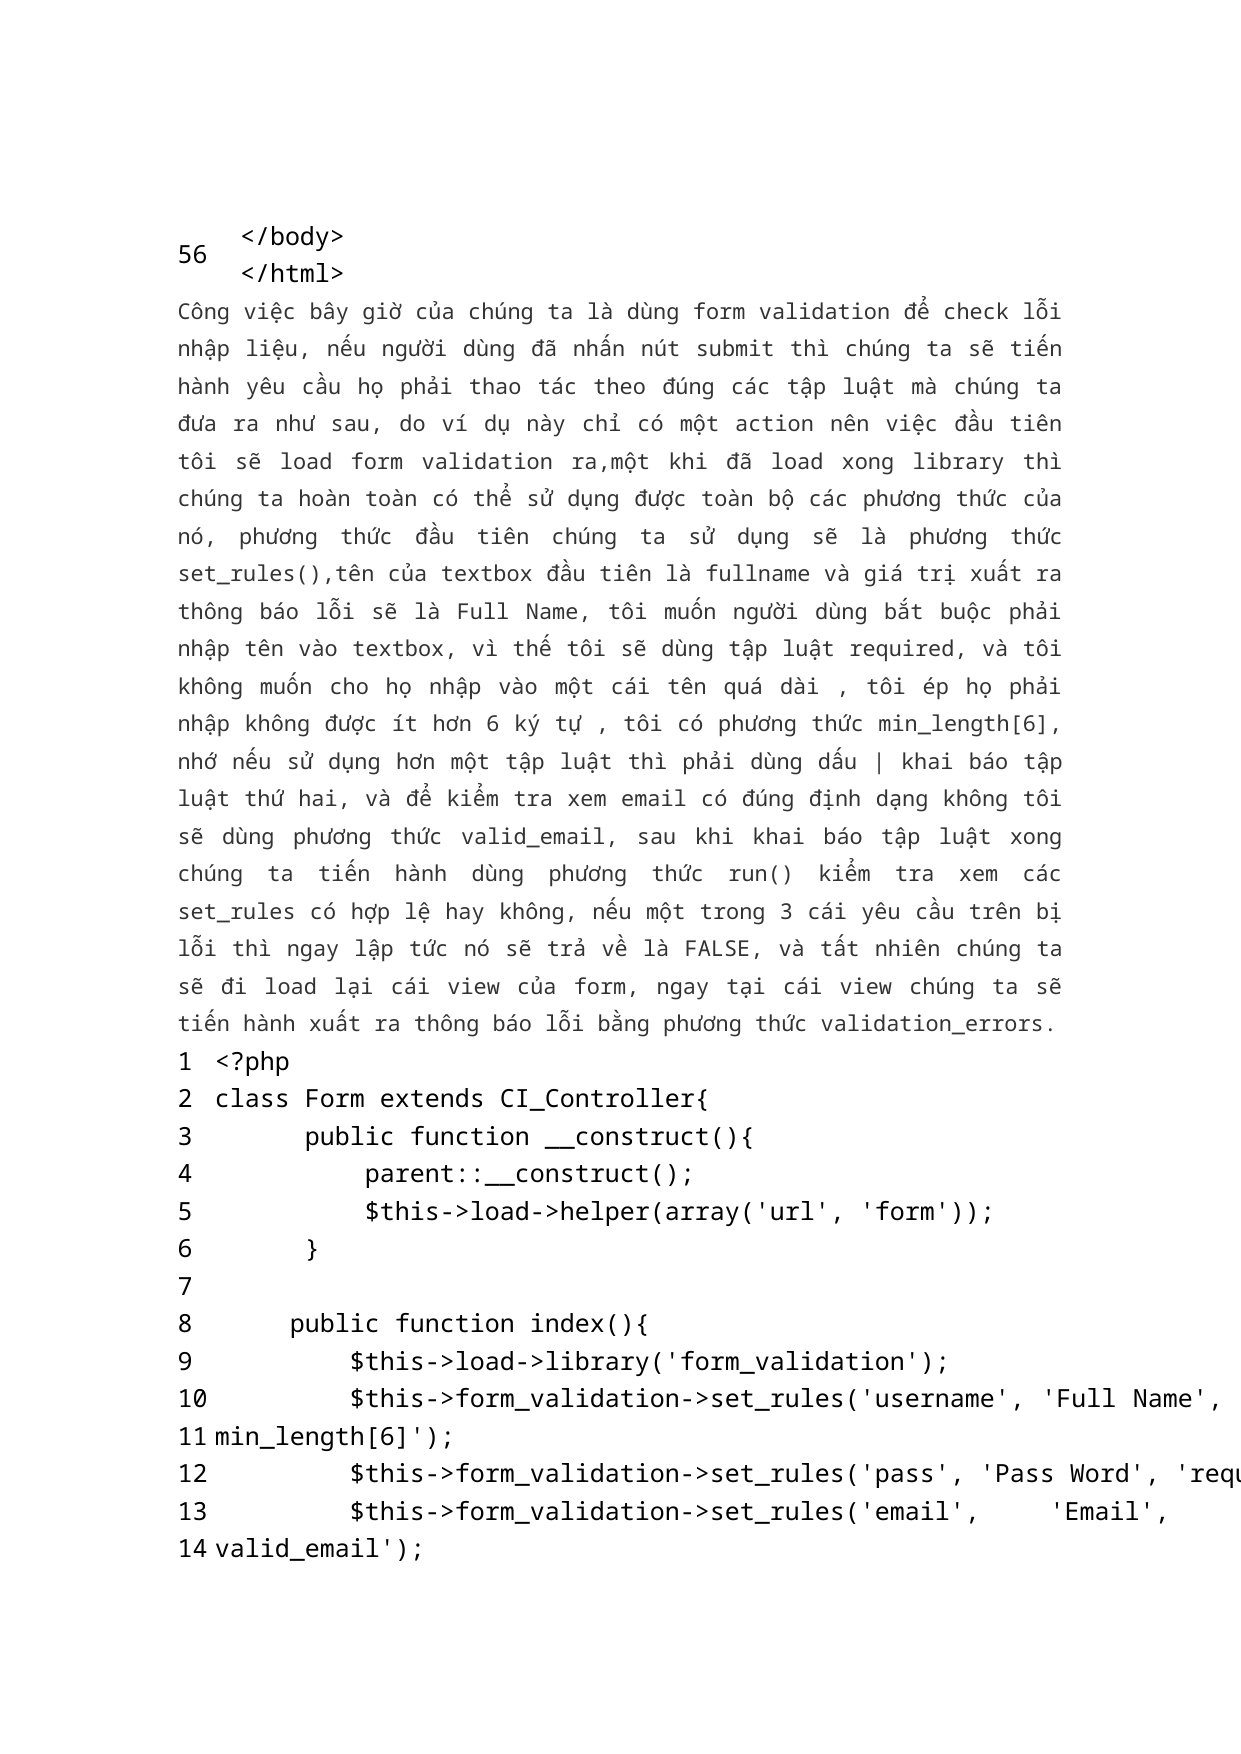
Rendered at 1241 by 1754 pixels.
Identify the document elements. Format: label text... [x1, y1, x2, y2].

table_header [177, 217, 240, 292]
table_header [240, 217, 1240, 292]
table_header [215, 1042, 1240, 1567]
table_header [177, 1042, 214, 1567]
text Công việc bây giờ của chúng ta là dùng form validation để check lỗi nhập liệu, nếu người dùng đã nhấn nút submit thì chúng ta sẽ tiến hành yêu cầu họ phải thao tác theo đúng các tập luật mà chúng ta đưa ra như sau, do ví dụ này chỉ có một action nên việc đầu tiên tôi sẽ load form validation ra,một khi đã load xong library thì chúng ta hoàn toàn có thể sử dụng được toàn bộ các phương thức của nó, phương thức đầu tiên chúng ta sử dụng sẽ là phương thức set_rules(),tên của textbox đầu tiên là fullname và giá trị xuất ra thông báo lỗi sẽ là Full Name, tôi muốn người dùng bắt buộc phải nhập tên vào textbox, vì thế tôi sẽ dùng tập luật required, và tôi không muốn cho họ nhập vào một cái tên quá dài , tôi ép họ phải nhập không được ít hơn 6 ký tự , tôi có phương thức min_length[6], nhớ nếu sử dụng hơn một tập luật thì phải dùng dấu | khai báo tập luật thứ hai, và để kiểm tra xem email có đúng định dạng không tôi sẽ dùng phương thức valid_email, sau khi khai báo tập luật xong chúng ta tiến hành dùng phương thức run() kiểm tra xem các set_rules có hợp lệ hay không, nếu một trong 3 cái yêu cầu trên bị lỗi thì ngay lập tức nó sẽ trả về là FALSE, và tất nhiên chúng ta sẽ đi load lại cái view của form, ngay tại cái view chúng ta sẽ tiến hành xuất ra thông báo lỗi bằng phương thức validation_errors. [177, 292, 1063, 1042]
